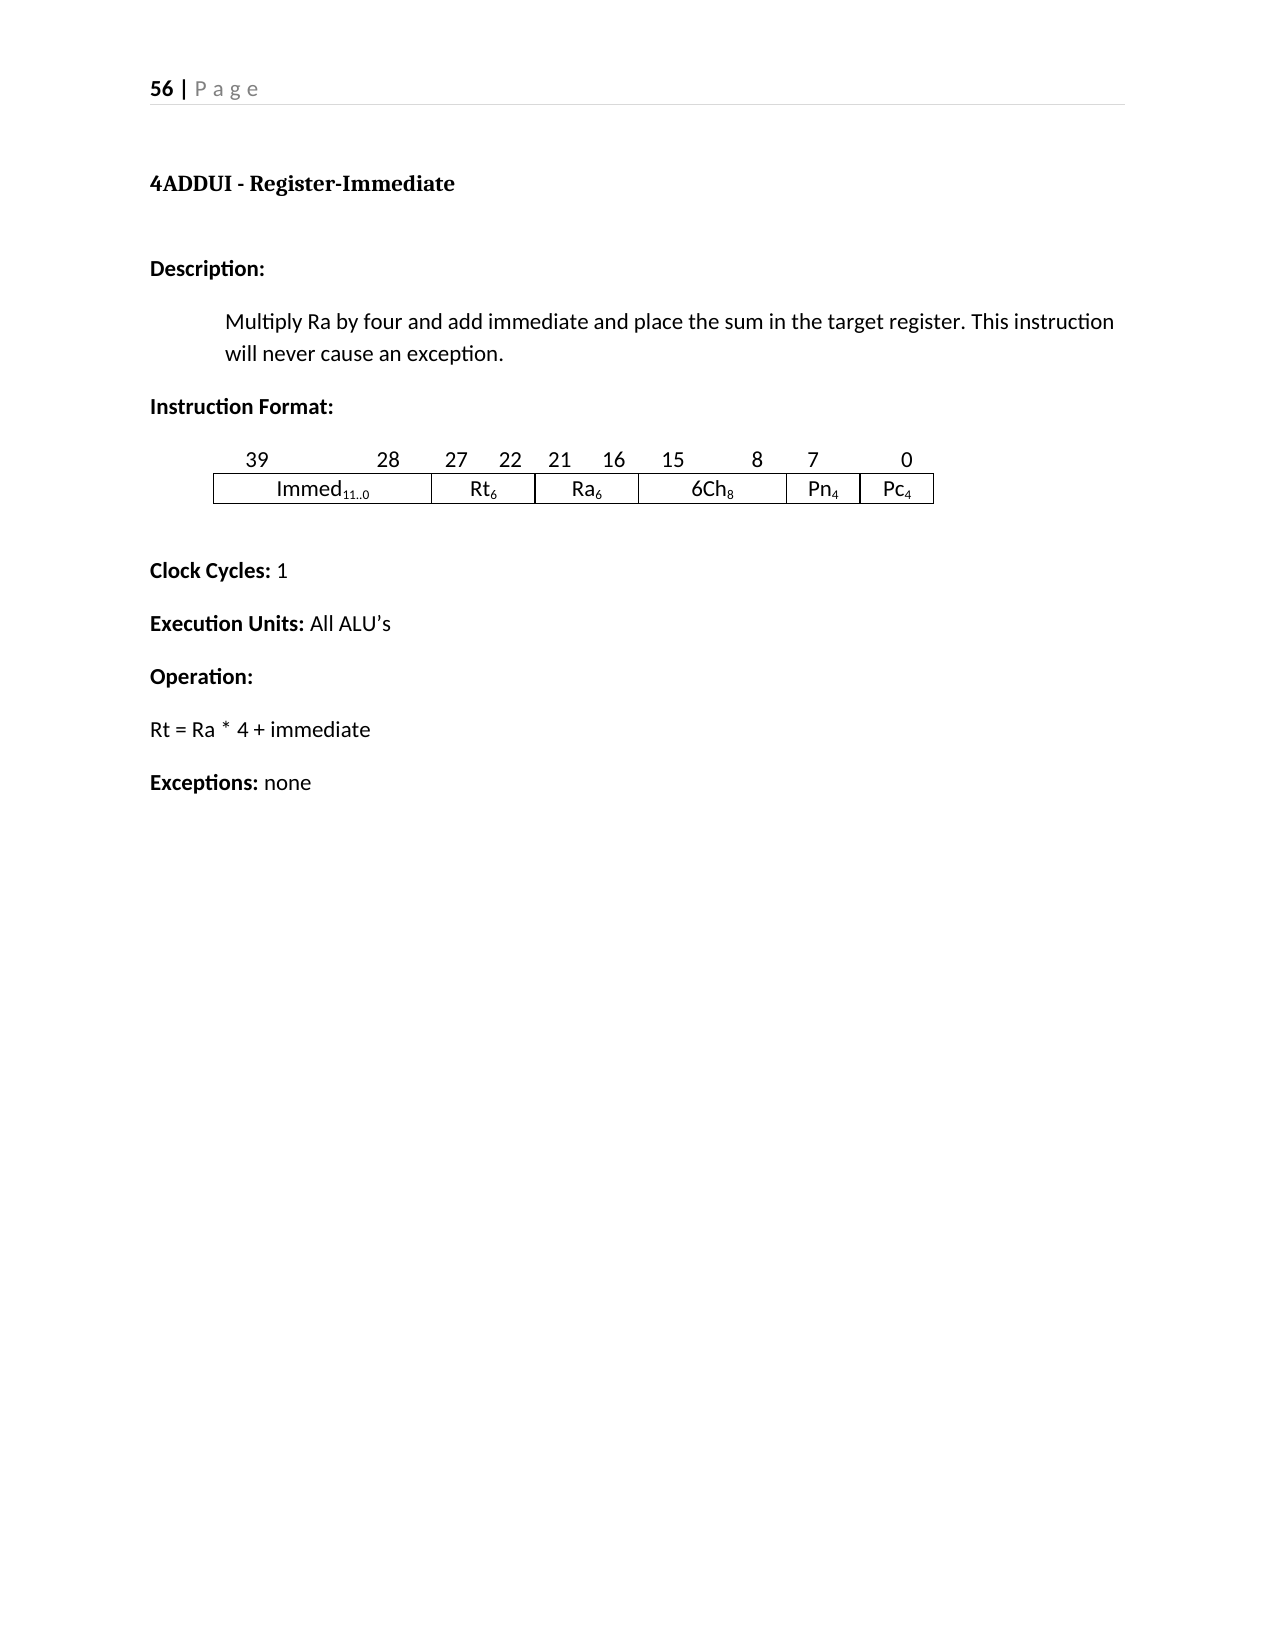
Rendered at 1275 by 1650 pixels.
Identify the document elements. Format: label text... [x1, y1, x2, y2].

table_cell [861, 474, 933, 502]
text Rt = Ra * 4 + immediate [150, 716, 1125, 743]
subtitle 4ADDUI - Register-Immediate [150, 171, 1125, 197]
text Description: [150, 254, 1125, 282]
text Operation: [150, 662, 1125, 691]
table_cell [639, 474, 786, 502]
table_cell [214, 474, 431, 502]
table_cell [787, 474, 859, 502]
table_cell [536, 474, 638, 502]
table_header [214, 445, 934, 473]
text Execution Units: All ALU’s [150, 609, 1125, 637]
text Exceptions: none [150, 768, 1125, 797]
text Multiply Ra by four and add immediate and place the sum in the target register. This instruction will never cause an exception. [225, 307, 1125, 367]
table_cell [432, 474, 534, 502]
text Clock Cycles: 1 [150, 556, 1125, 584]
text Instruction Format: [150, 392, 1125, 420]
